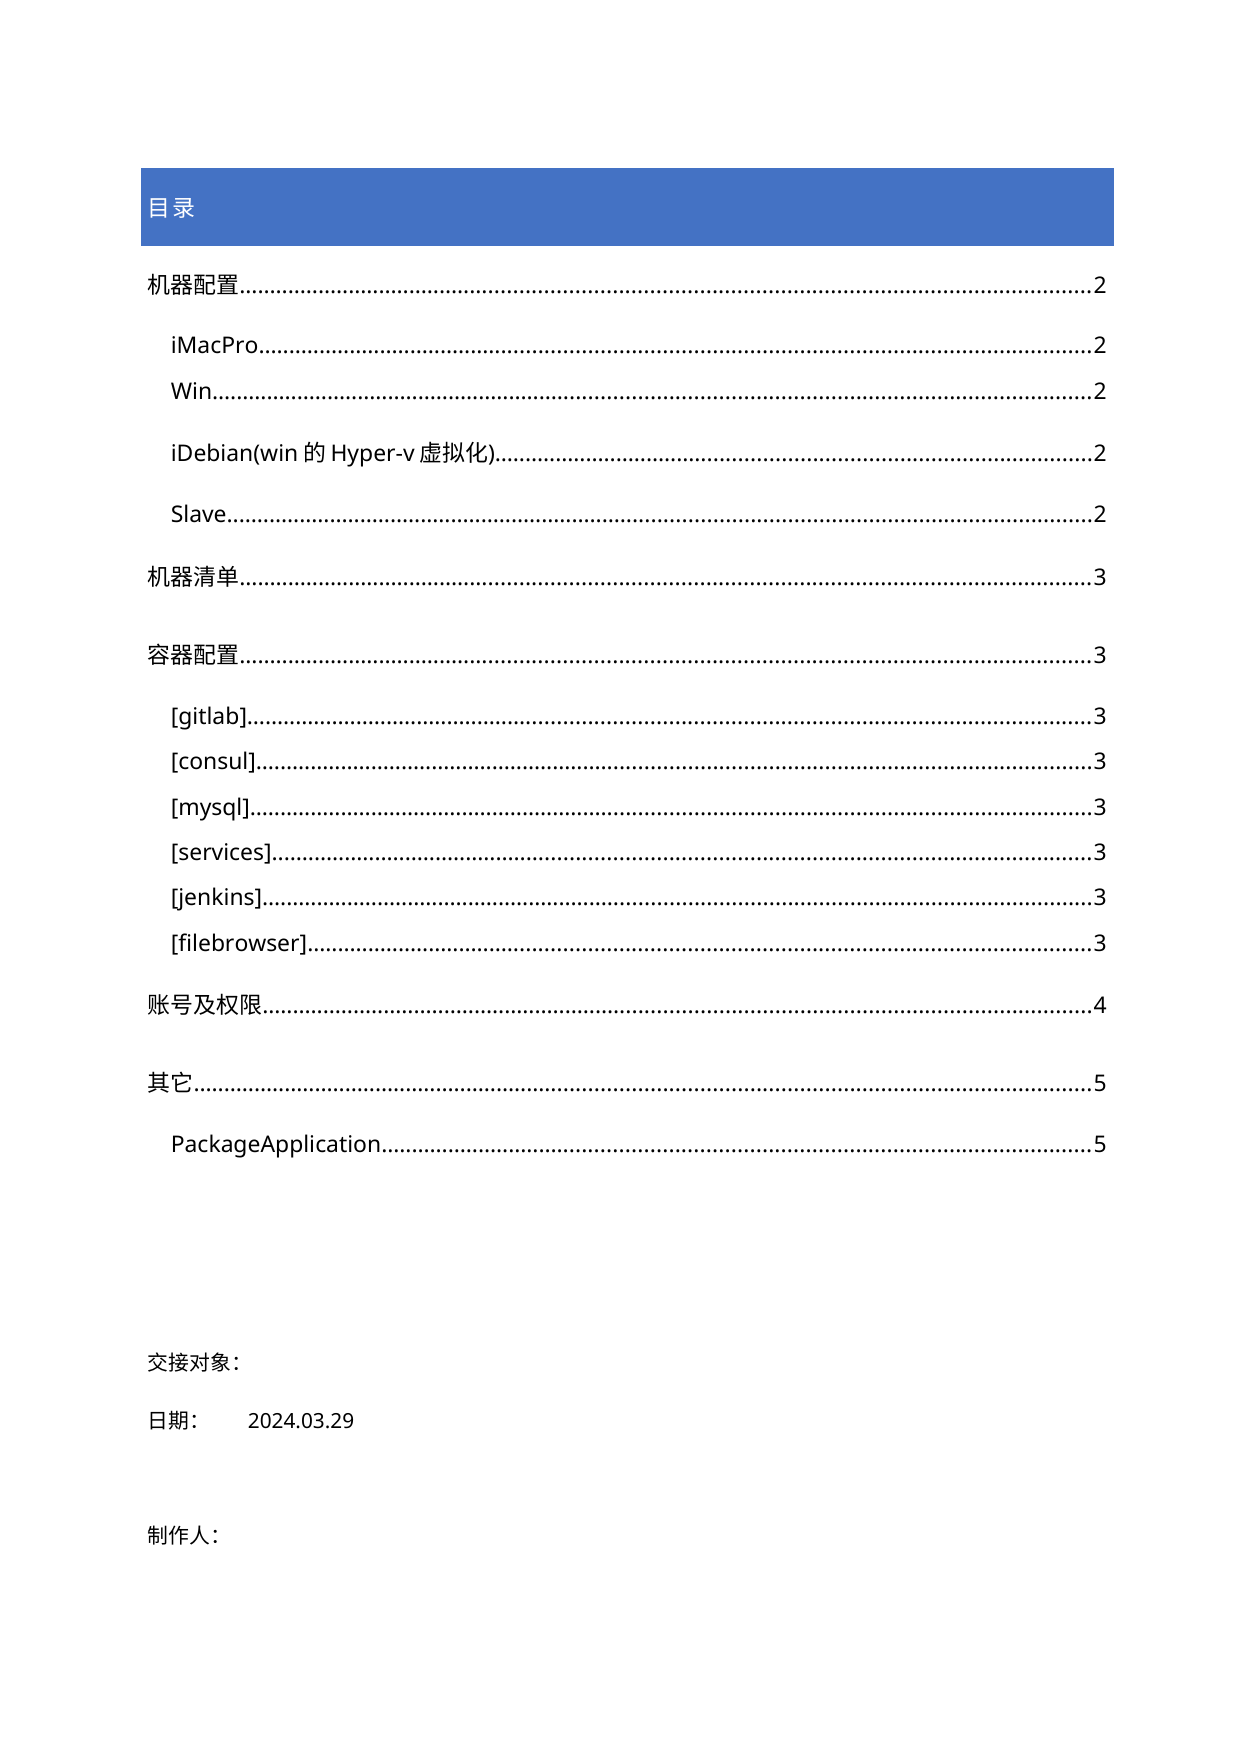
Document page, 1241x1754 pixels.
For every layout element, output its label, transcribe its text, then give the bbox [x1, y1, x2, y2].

text 交接对象： [148, 1345, 1107, 1378]
text 制作人： [148, 1518, 1107, 1551]
text 日期： 2024.03.29 [148, 1403, 1107, 1436]
